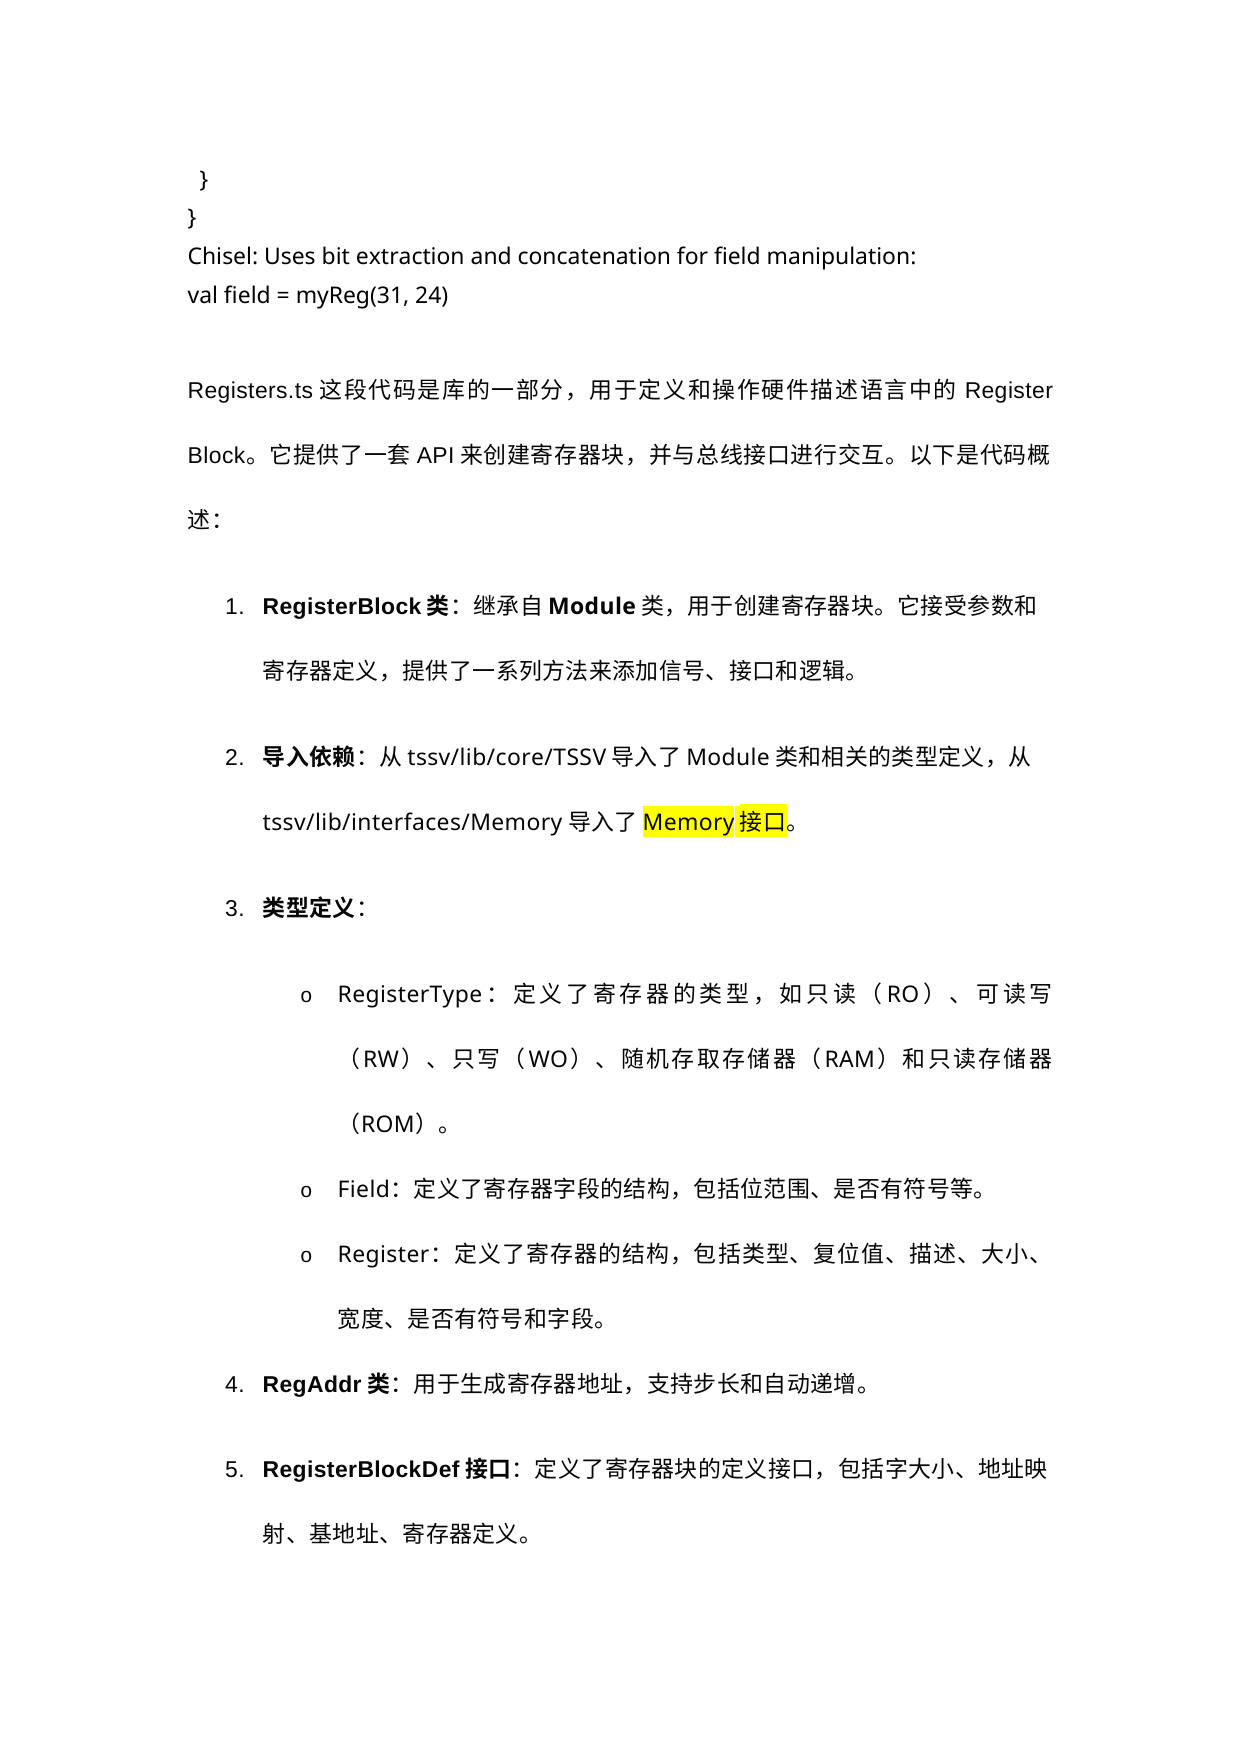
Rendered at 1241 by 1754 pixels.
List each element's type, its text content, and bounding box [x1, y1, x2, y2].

list RegAddr类：用于生成寄存器地址，支持步长和自动递增。 [225, 1350, 1053, 1415]
text Chisel: Uses bit extraction and concatenation for field manipulation: [187, 239, 1053, 272]
text Registers.ts这段代码是库的一部分，用于定义和操作硬件描述语言中的Register Block。它提供了一套API来创建寄存器块，并与总线接口进行交互。以下是代码概述： [187, 356, 1053, 551]
list RegisterType：定义了寄存器的类型，如只读（RO）、可读写（RW）、只写（WO）、随机存取存储器（RAM）和只读存储器（ROM）。 [300, 960, 1053, 1155]
list 导入依赖：从tssv/lib/core/TSSV导入了Module类和相关的类型定义，从tssv/lib/interfaces/Memory导入了Memory接口。 [225, 723, 1053, 853]
list 类型定义： [225, 874, 1053, 939]
list RegisterBlock类：继承自Module类，用于创建寄存器块。它接受参数和寄存器定义，提供了一系列方法来添加信号、接口和逻辑。 [225, 572, 1053, 702]
list RegisterBlockDef接口：定义了寄存器块的定义接口，包括字大小、地址映射、基地址、寄存器定义。 [225, 1436, 1053, 1566]
text } [187, 162, 1053, 194]
list Field：定义了寄存器字段的结构，包括位范围、是否有符号等。 [300, 1155, 1053, 1220]
list Register：定义了寄存器的结构，包括类型、复位值、描述、大小、宽度、是否有符号和字段。 [300, 1220, 1053, 1350]
text } [187, 201, 1053, 233]
text val field = myReg(31, 24) [187, 278, 1053, 311]
